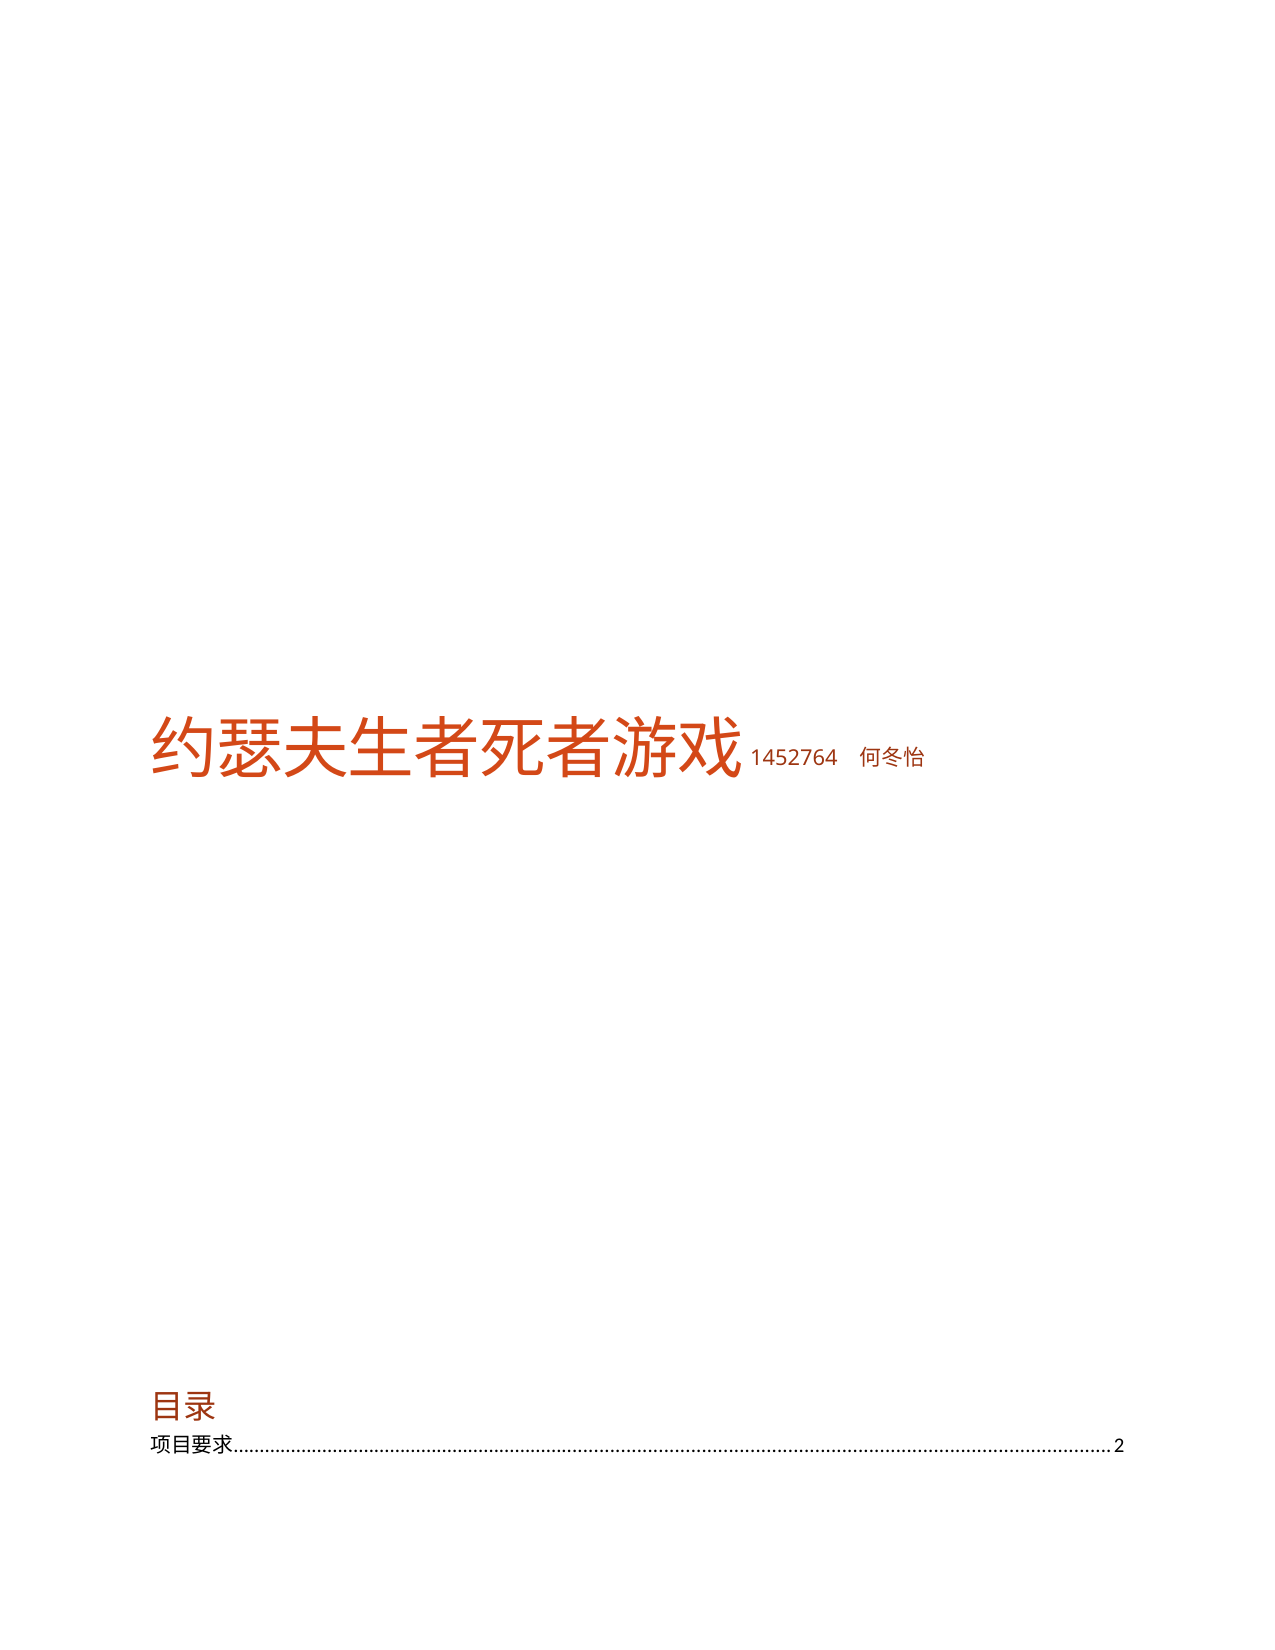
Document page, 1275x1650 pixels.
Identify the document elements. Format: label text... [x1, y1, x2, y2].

text 约瑟夫生者死者游戏 [150, 695, 1125, 792]
